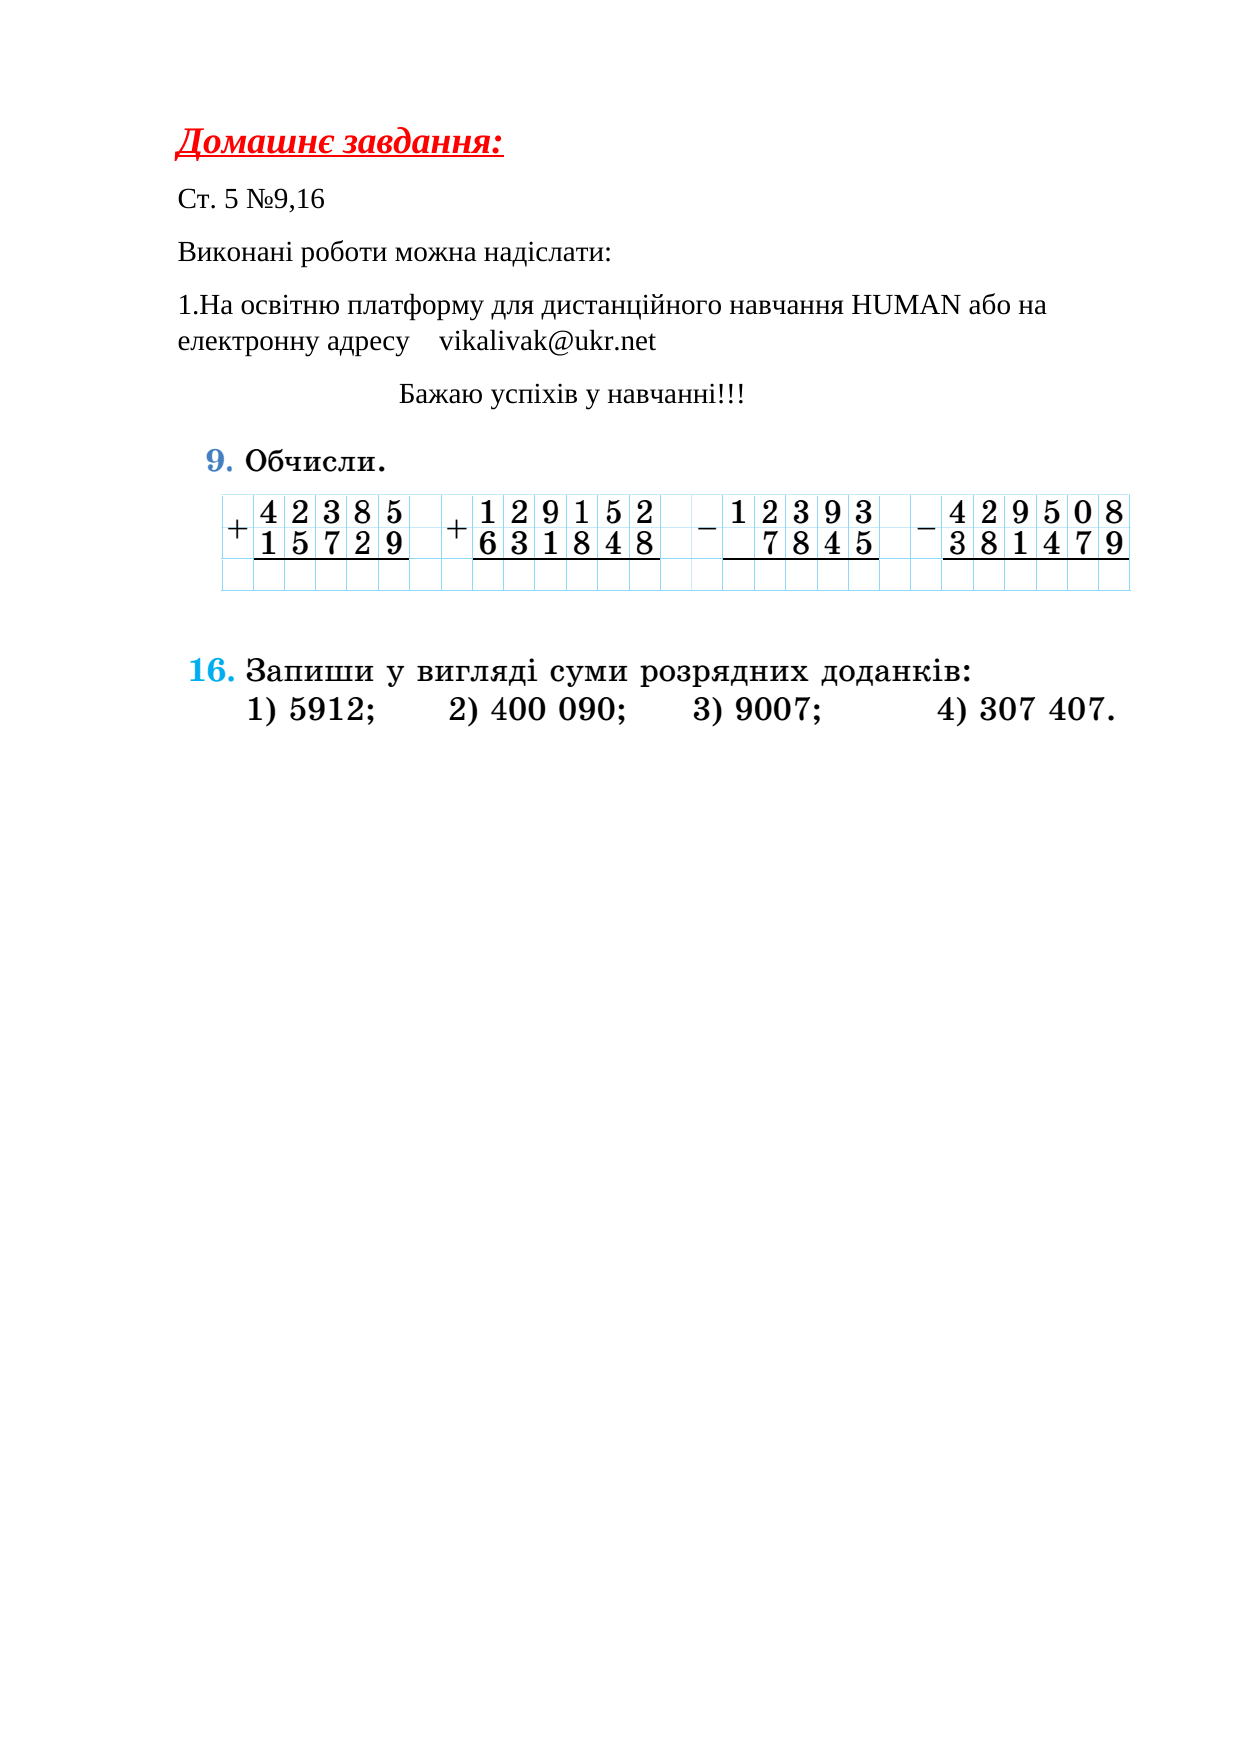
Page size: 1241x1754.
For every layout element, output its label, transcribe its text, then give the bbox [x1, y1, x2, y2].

text Бажаю успіхів у навчанні!!! [177, 376, 1152, 409]
text 1.На освітню платформу для дистанційного навчання HUMAN або на електронну адресу vikalivak@ukr.net [177, 287, 1152, 357]
text Ст. 5 №9,16 [177, 181, 1152, 215]
text Виконані роботи можна надіслати: [177, 234, 1152, 268]
picture [177, 428, 1152, 627]
text Домашнє завдання: [177, 118, 1152, 161]
picture [177, 645, 1152, 737]
